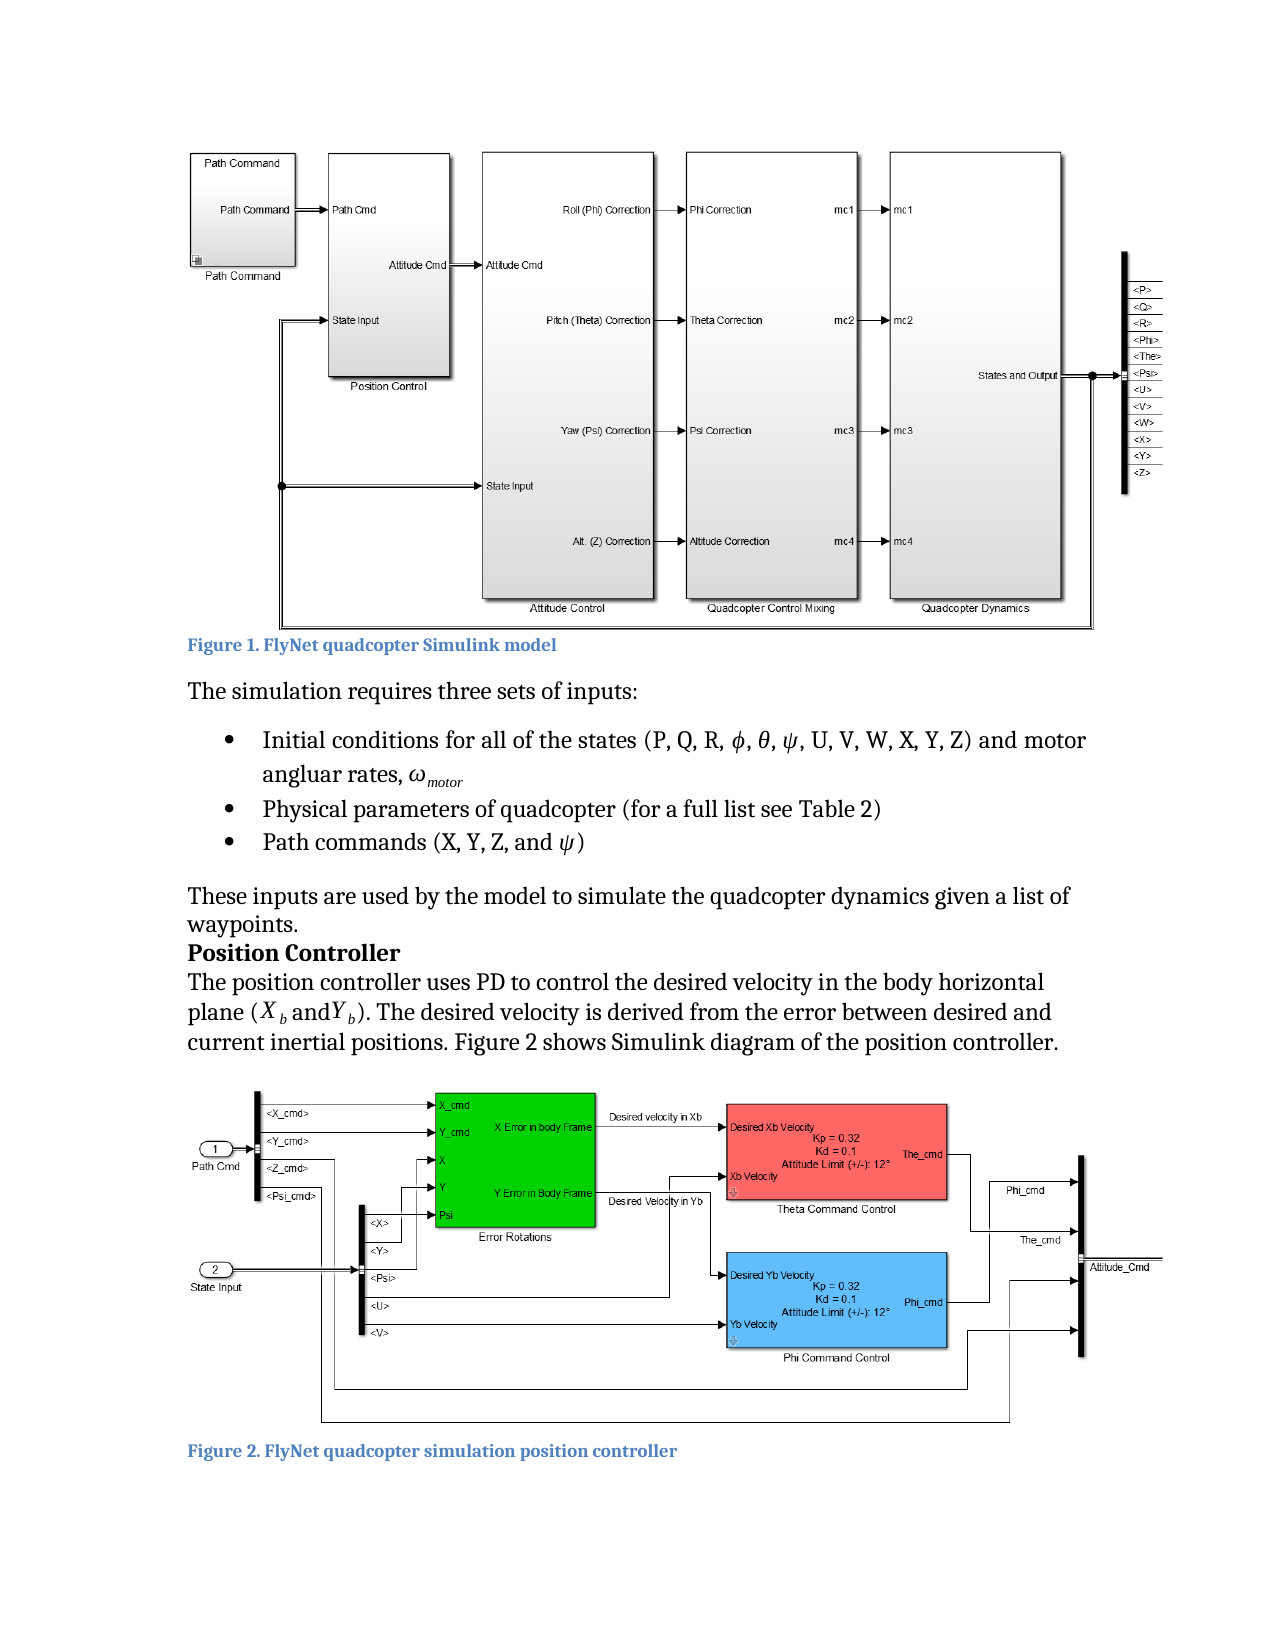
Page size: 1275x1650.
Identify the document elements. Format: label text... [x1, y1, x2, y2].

list Initial conditions for all of the states (P, Q, R, , , , U, V, W, X, Y, Z) and motor angluar rates, [225, 726, 1087, 791]
picture [187, 150, 1163, 635]
text Figure 1. FlyNet quadcopter Simulink model [187, 635, 1087, 656]
text The position controller uses PD to control the desired velocity in the body horizontal plane ( and). The desired velocity is derived from the error between desired and current inertial positions. Figure 2 shows Simulink diagram of the position controller. [187, 968, 1087, 1057]
text Position Controller [187, 939, 1087, 968]
list Path commands (X, Y, Z, and ) [225, 828, 1087, 857]
text The simulation requires three sets of inputs: [187, 677, 1087, 705]
picture [187, 1085, 1163, 1441]
text Figure 2. FlyNet quadcopter simulation position controller [187, 1441, 1087, 1463]
text These inputs are used by the model to simulate the quadcopter dynamics given a list of waypoints. [187, 882, 1087, 939]
list Physical parameters of quadcopter (for a full list see Table 2) [225, 795, 1087, 823]
